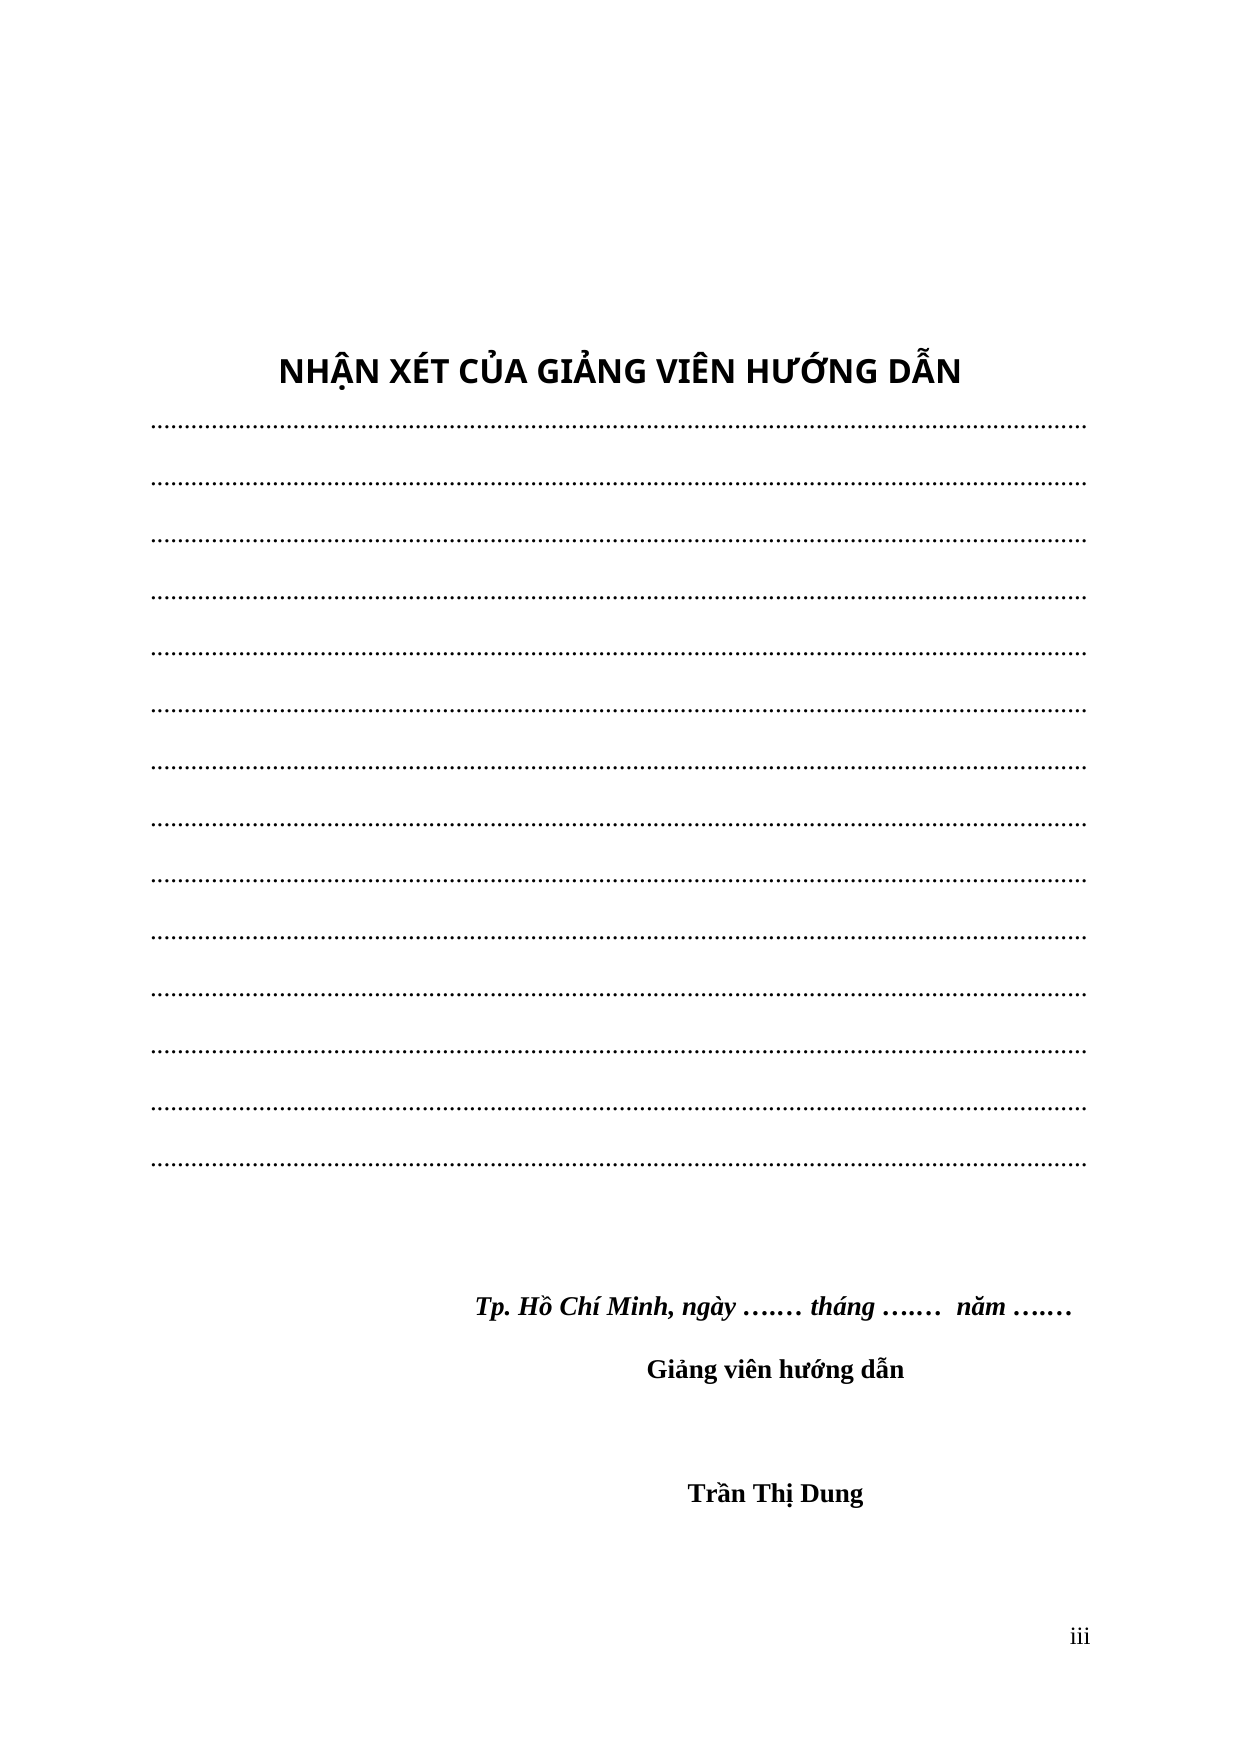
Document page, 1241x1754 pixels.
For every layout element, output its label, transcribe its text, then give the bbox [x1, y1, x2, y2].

subtitle NHẬN XÉT CỦA GIẢNG VIÊN HƯỚNG DẪN [150, 347, 1090, 393]
table_header Tp. Hồ Chí Minh, ngày ….… tháng ….… năm ….… Giảng viên hướng dẫn Trần Thị Dung [433, 1259, 1117, 1523]
